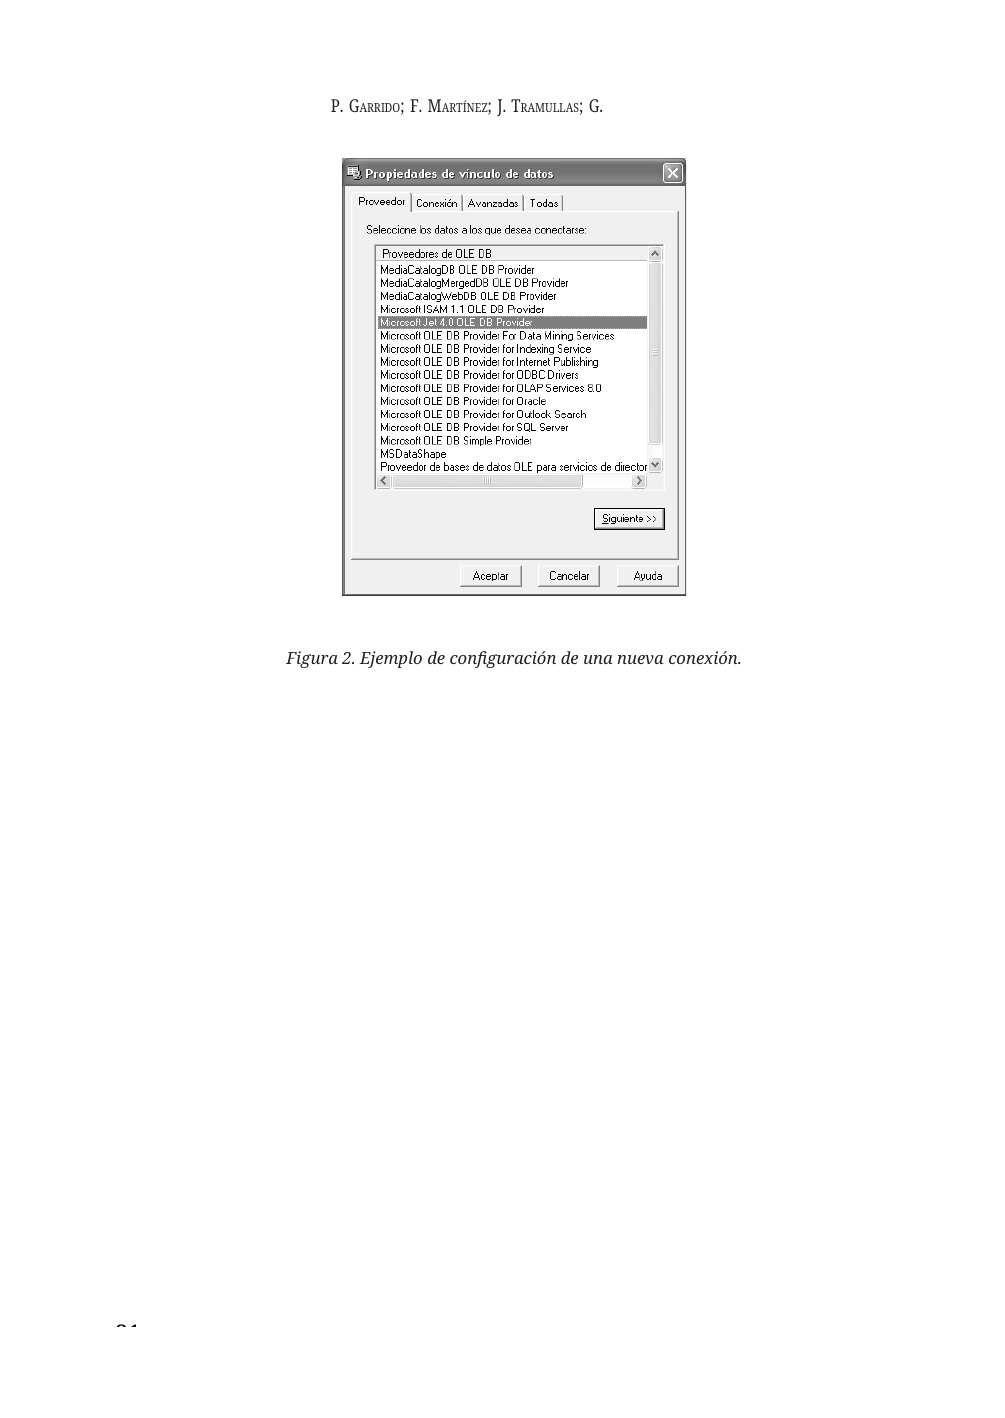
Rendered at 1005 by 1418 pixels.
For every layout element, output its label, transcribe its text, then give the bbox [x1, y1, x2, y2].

picture [342, 158, 687, 596]
text Figura 2. Ejemplo de configuración de una nueva conexión. [227, 646, 800, 669]
